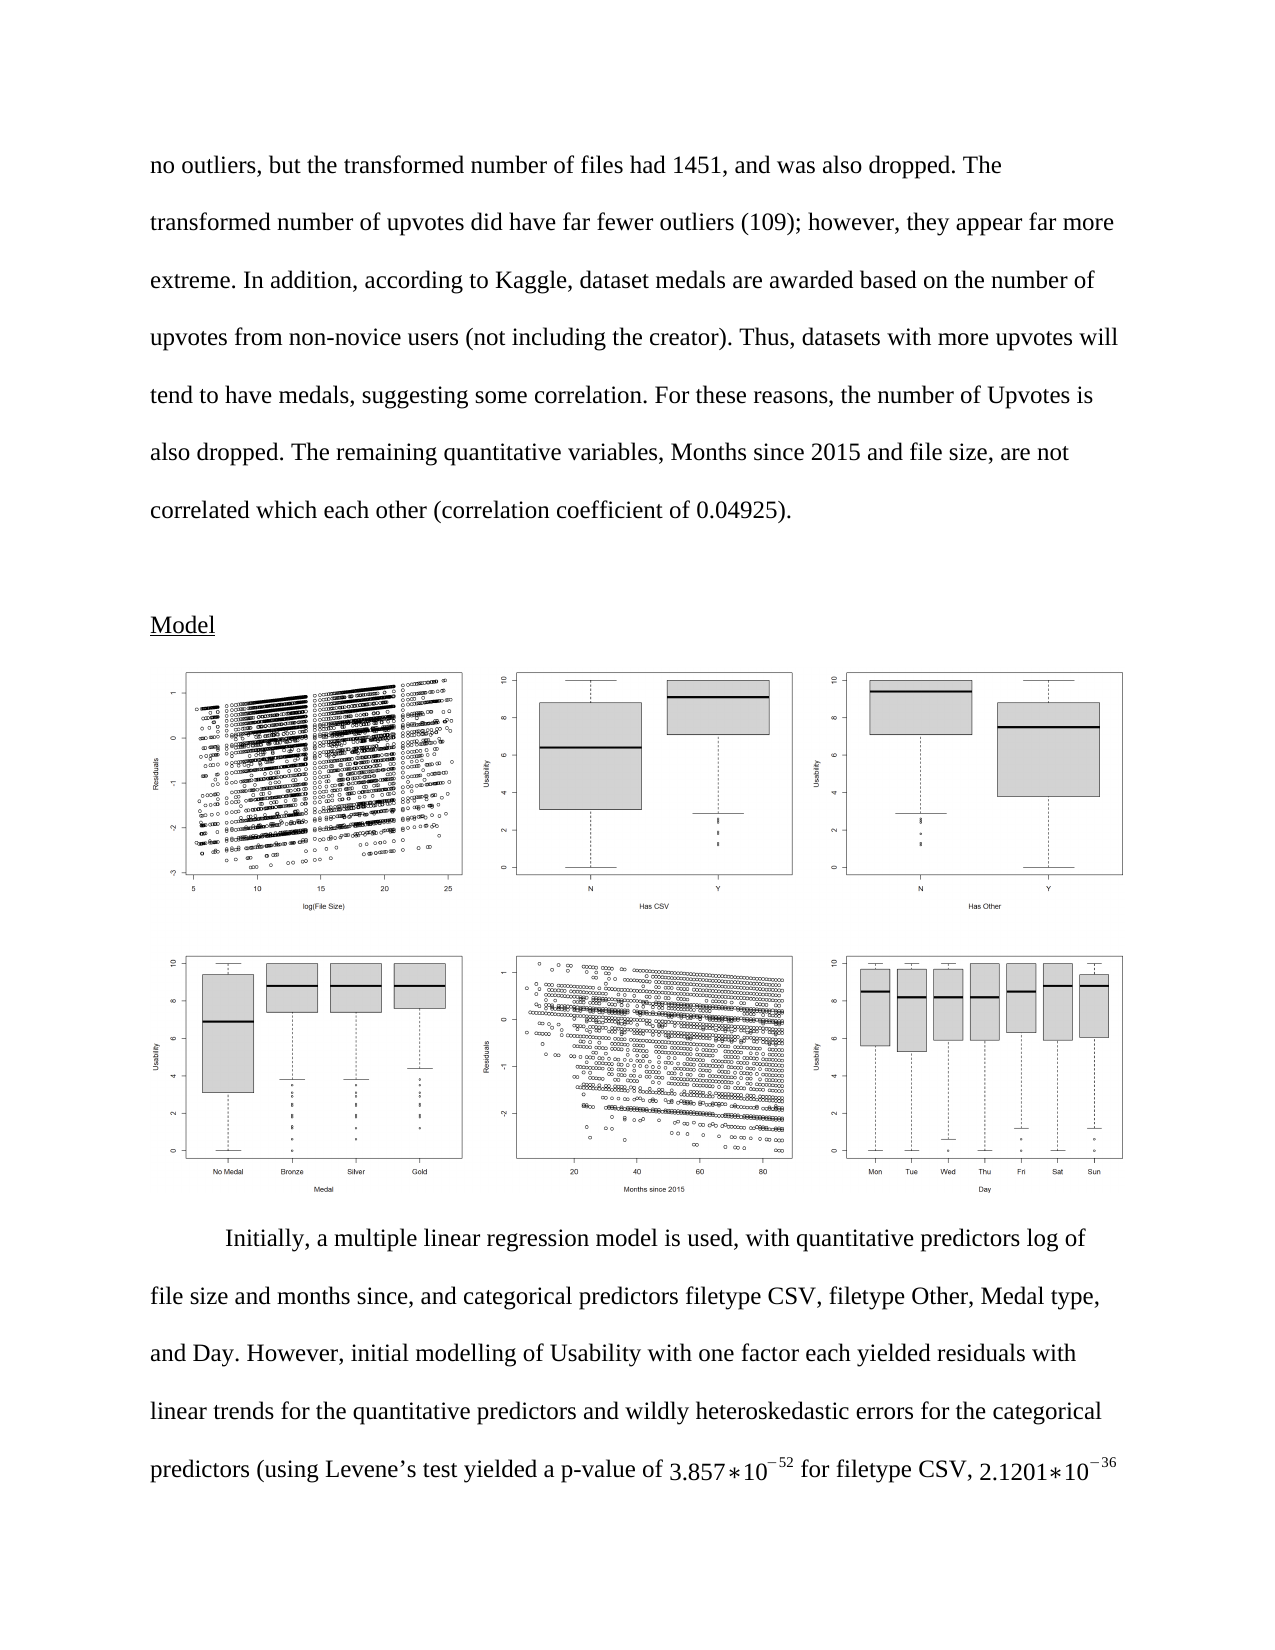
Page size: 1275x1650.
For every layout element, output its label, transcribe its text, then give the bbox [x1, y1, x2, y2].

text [150, 150, 1125, 524]
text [150, 1223, 1125, 1484]
picture [150, 667, 1125, 1193]
text Model [150, 610, 1125, 639]
